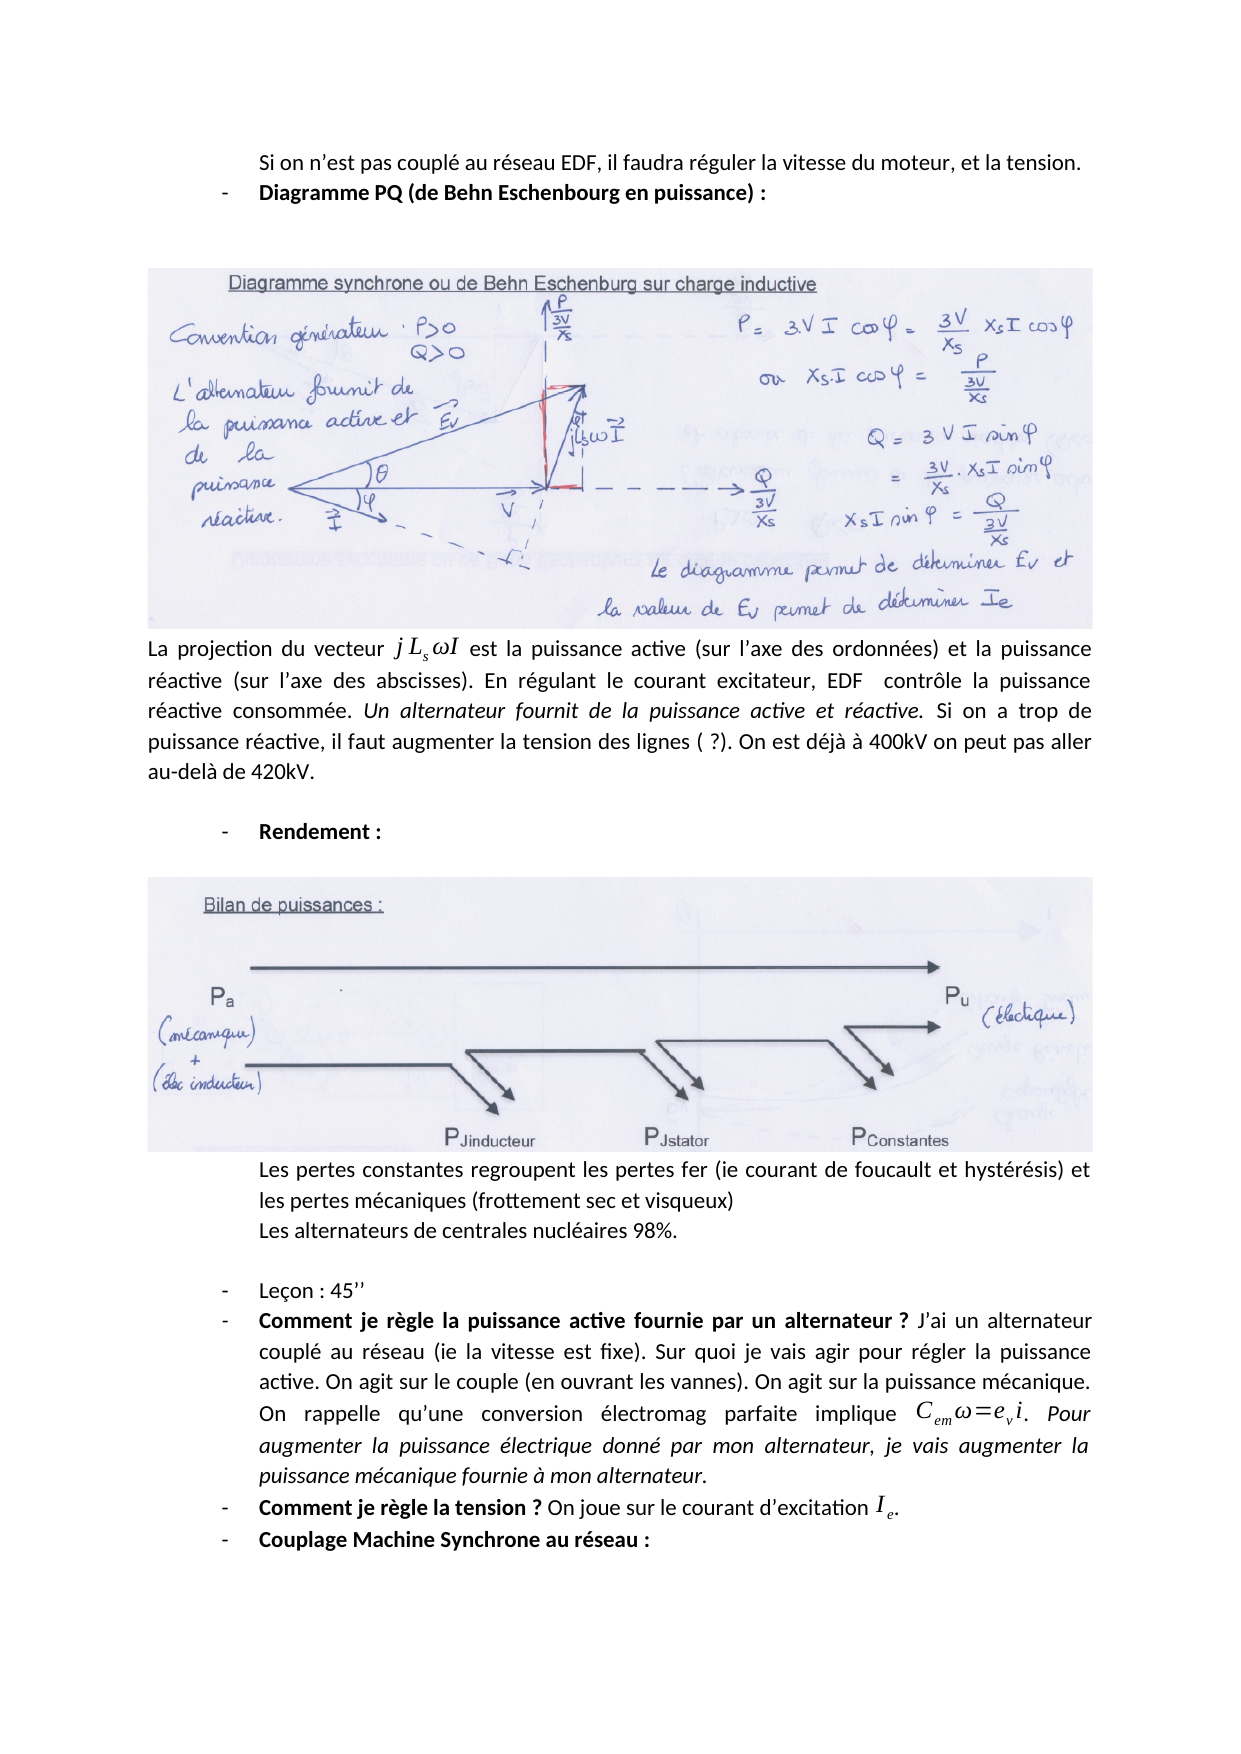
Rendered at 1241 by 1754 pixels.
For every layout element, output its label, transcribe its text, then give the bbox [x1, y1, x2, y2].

text Diagramme PQ (de Behn Eschenbourg en puissance) : [221, 178, 1093, 206]
list Les pertes constantes regroupent les pertes fer (ie courant de foucault et hystérésis) et les pertes mécaniques (frottement sec et visqueux) [259, 1152, 1093, 1214]
text Couplage Machine Synchrone au réseau : [221, 1525, 1093, 1553]
text Rendement : [221, 817, 1093, 846]
picture [147, 268, 1093, 629]
picture [147, 877, 1093, 1152]
text Leçon : 45’’ [221, 1276, 1093, 1304]
list Les alternateurs de centrales nucléaires 98%. [259, 1216, 1093, 1244]
text Comment je règle la tension ? On joue sur le courant d’excitation . [221, 1491, 1093, 1522]
text Comment je règle la puissance active fournie par un alternateur ? J’ai un alternateur couplé au réseau (ie la vitesse est fixe). Sur quoi je vais agir pour régler la puissance active. On agit sur le couple (en ouvrant les vannes). On agit sur la puissance mécanique. On rappelle qu’une conversion électromag parfaite implique . Pour augmenter la puissance électrique donné par mon alternateur, je vais augmenter la puissance mécanique fournie à mon alternateur. [221, 1307, 1093, 1489]
list La projection du vecteur est la puissance active (sur l’axe des ordonnées) et la puissance réactive (sur l’axe des abscisses). En régulant le courant excitateur, EDF contrôle la puissance réactive consommée. Un alternateur fournit de la puissance active et réactive. Si on a trop de puissance réactive, il faut augmenter la tension des lignes ( ?). On est déjà à 400kV on peut pas aller au-delà de 420kV. [148, 629, 1093, 785]
list Si on n’est pas couplé au réseau EDF, il faudra réguler la vitesse du moteur, et la tension. [259, 148, 1093, 176]
